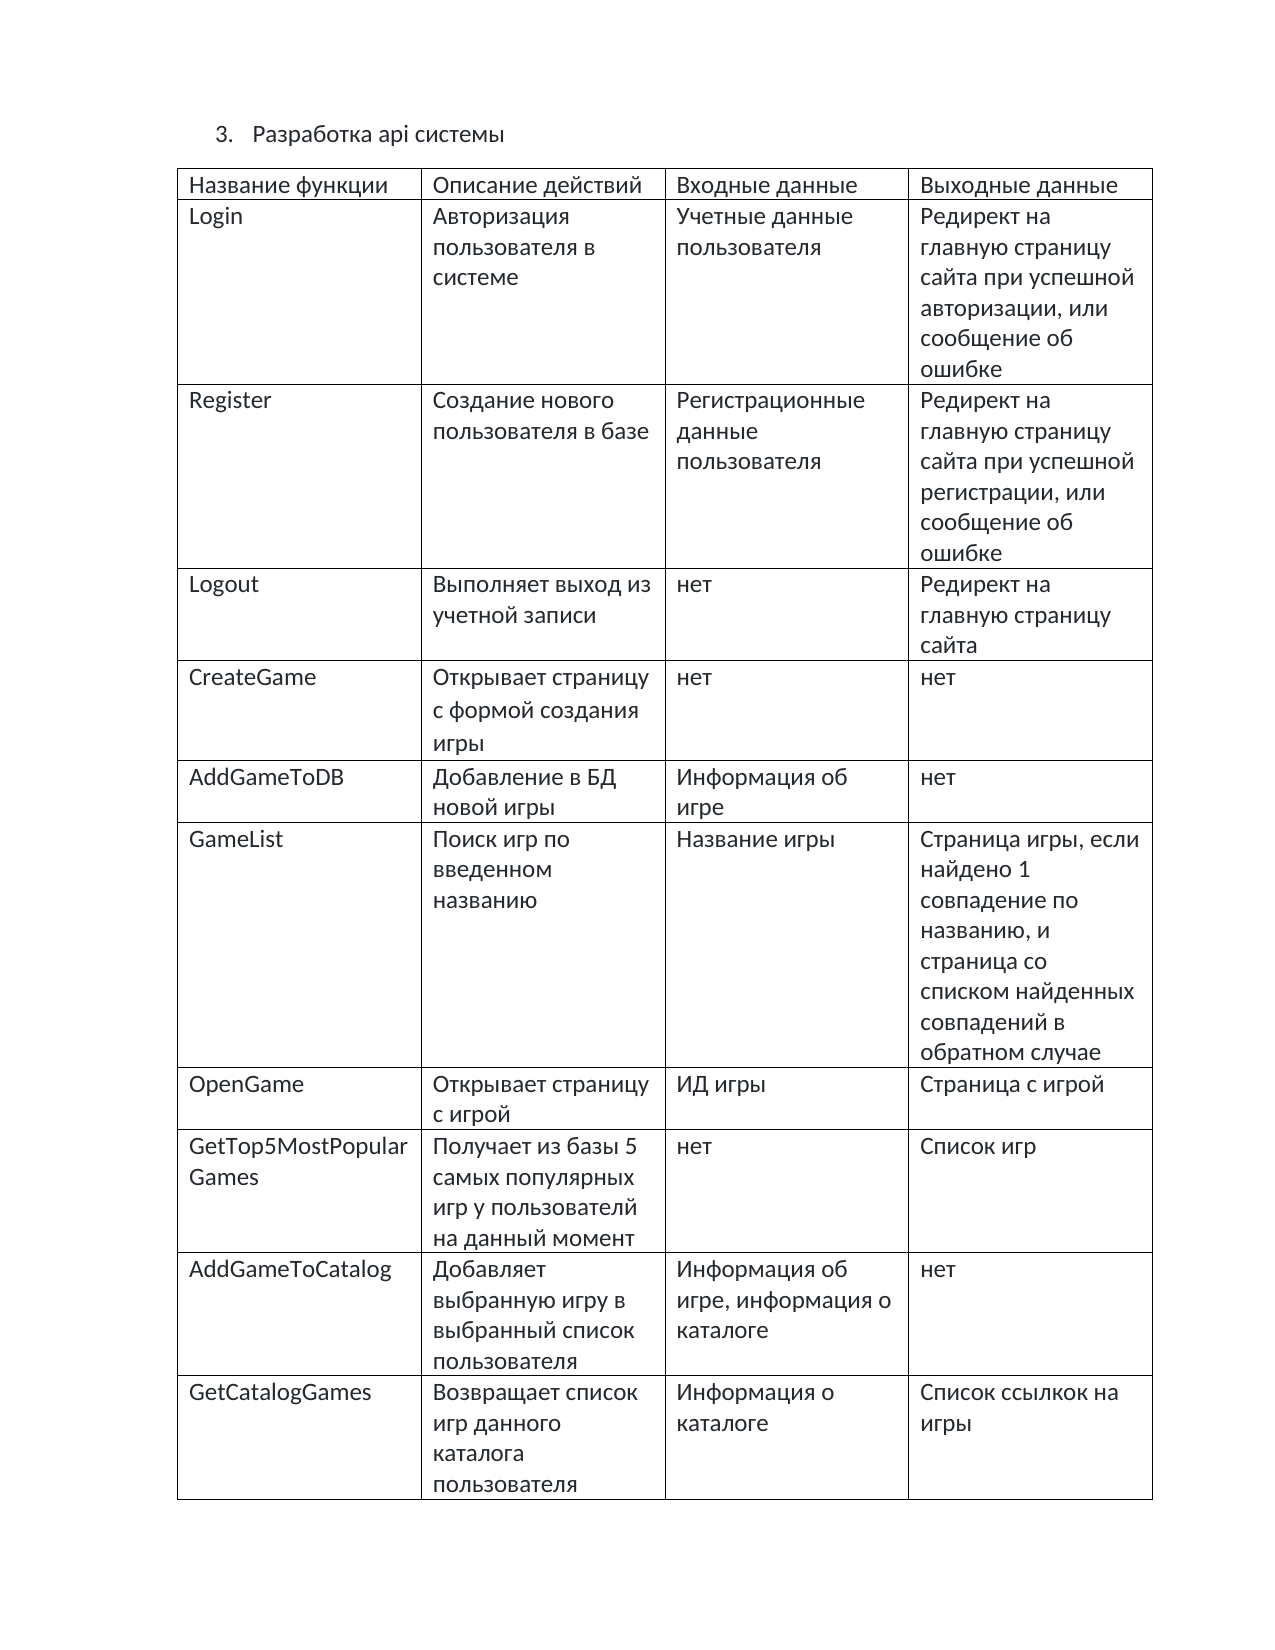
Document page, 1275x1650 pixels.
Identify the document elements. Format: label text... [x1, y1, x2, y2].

table_cell CreateGame [178, 661, 421, 760]
table_cell Создание нового пользователя в базе [422, 385, 665, 568]
table_cell Register [178, 385, 421, 568]
table_cell нет [909, 761, 1152, 822]
table_cell Учетные данные пользователя [666, 200, 908, 383]
table_cell Logout [178, 569, 421, 660]
table_cell GetTop5MostPopularGames [178, 1130, 421, 1252]
table_cell нет [666, 1130, 908, 1252]
table_cell Login [178, 200, 421, 383]
table_cell Редирект на главную страницу сайта при успешной регистрации, или сообщение об ошибке [909, 385, 1152, 568]
table_cell AddGameToDB [178, 761, 421, 822]
table_cell Список ссылкок на игры [909, 1376, 1152, 1498]
table_cell Страница игры, если найдено 1 совпадение по названию, и страница со списком найденных совпадений в обратном случае [909, 823, 1152, 1067]
table_cell GameList [178, 823, 421, 1067]
table_cell Информация об игре, информация о каталоге [666, 1253, 908, 1375]
table_cell Возвращает список игр данного каталога пользователя [422, 1376, 665, 1498]
table_cell OpenGame [178, 1068, 421, 1129]
table_cell Открывает страницу с игрой [422, 1068, 665, 1129]
table_header Входные данные [666, 169, 908, 199]
table_cell Получает из базы 5 самых популярных игр у пользователй на данный момент [422, 1130, 665, 1252]
table_cell AddGameToCatalog [178, 1253, 421, 1375]
table_header Выходные данные [909, 169, 1152, 199]
table_cell ИД игры [666, 1068, 908, 1129]
table_cell нет [909, 661, 1152, 760]
table_header Название функции [178, 169, 421, 199]
table_cell Редирект на главную страницу сайта при успешной авторизации, или сообщение об ошибке [909, 200, 1152, 383]
table_cell нет [666, 569, 908, 660]
table_cell Поиск игр по введенном названию [422, 823, 665, 1067]
table_cell нет [909, 1253, 1152, 1375]
table_cell Название игры [666, 823, 908, 1067]
table_cell Добавление в БД новой игры [422, 761, 665, 822]
table_cell Регистрационные данные пользователя [666, 385, 908, 568]
table_cell Выполняет выход из учетной записи [422, 569, 665, 660]
table_cell Открывает страницу с формой создания игры [422, 661, 665, 760]
table_cell Страница с игрой [909, 1068, 1152, 1129]
table_cell Добавляет выбранную игру в выбранный список пользователя [422, 1253, 665, 1375]
table_cell нет [666, 661, 908, 760]
table_cell Информация об игре [666, 761, 908, 822]
table_cell Информация о каталоге [666, 1376, 908, 1498]
table_cell Редирект на главную страницу сайта [909, 569, 1152, 660]
table_cell Список игр [909, 1130, 1152, 1252]
table_header Описание действий [422, 169, 665, 199]
table_cell GetCatalogGames [178, 1376, 421, 1498]
list Разработка api системы [215, 118, 1186, 149]
table_cell Авторизация пользователя в системе [422, 200, 665, 383]
